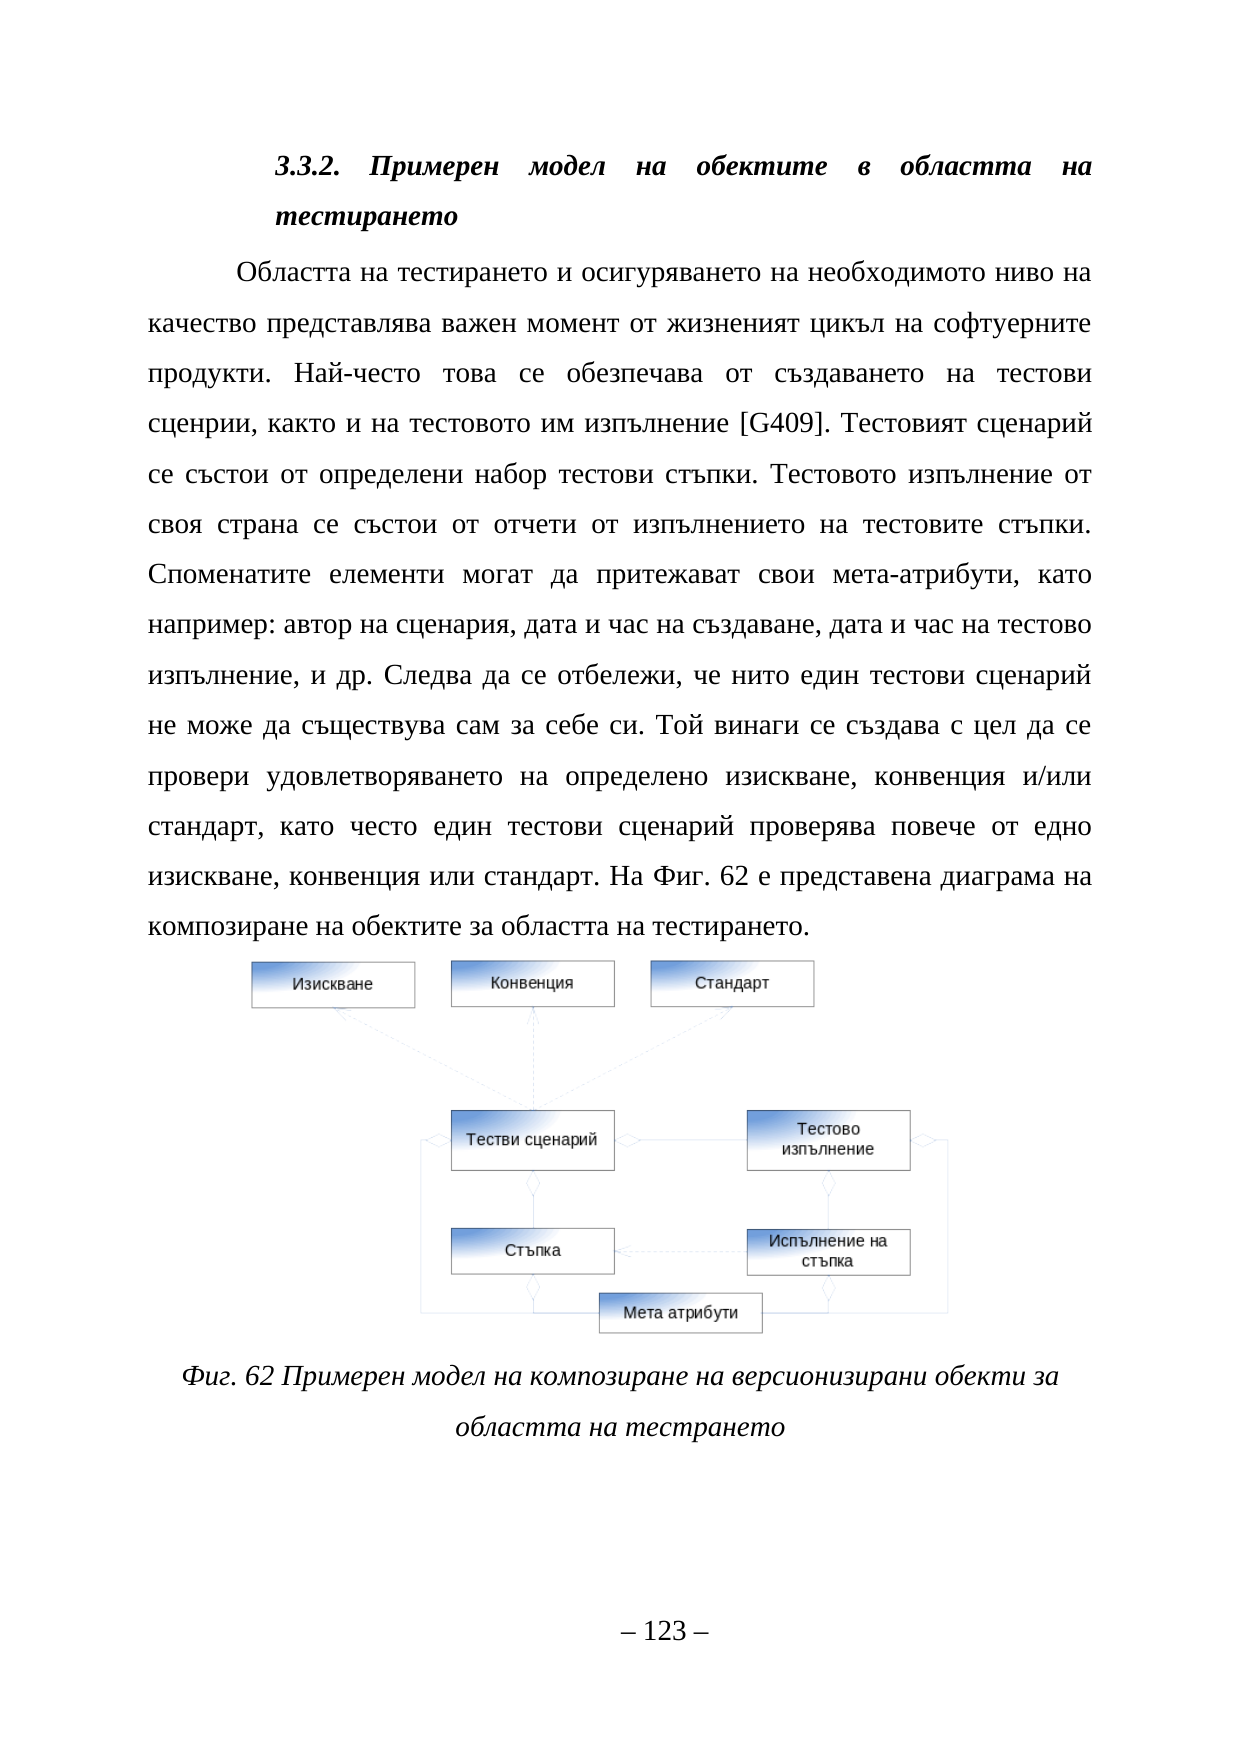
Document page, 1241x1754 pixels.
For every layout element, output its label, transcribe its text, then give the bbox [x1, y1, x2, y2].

subtitle Примерен модел на обектите в областта на тестирането [275, 148, 1093, 231]
